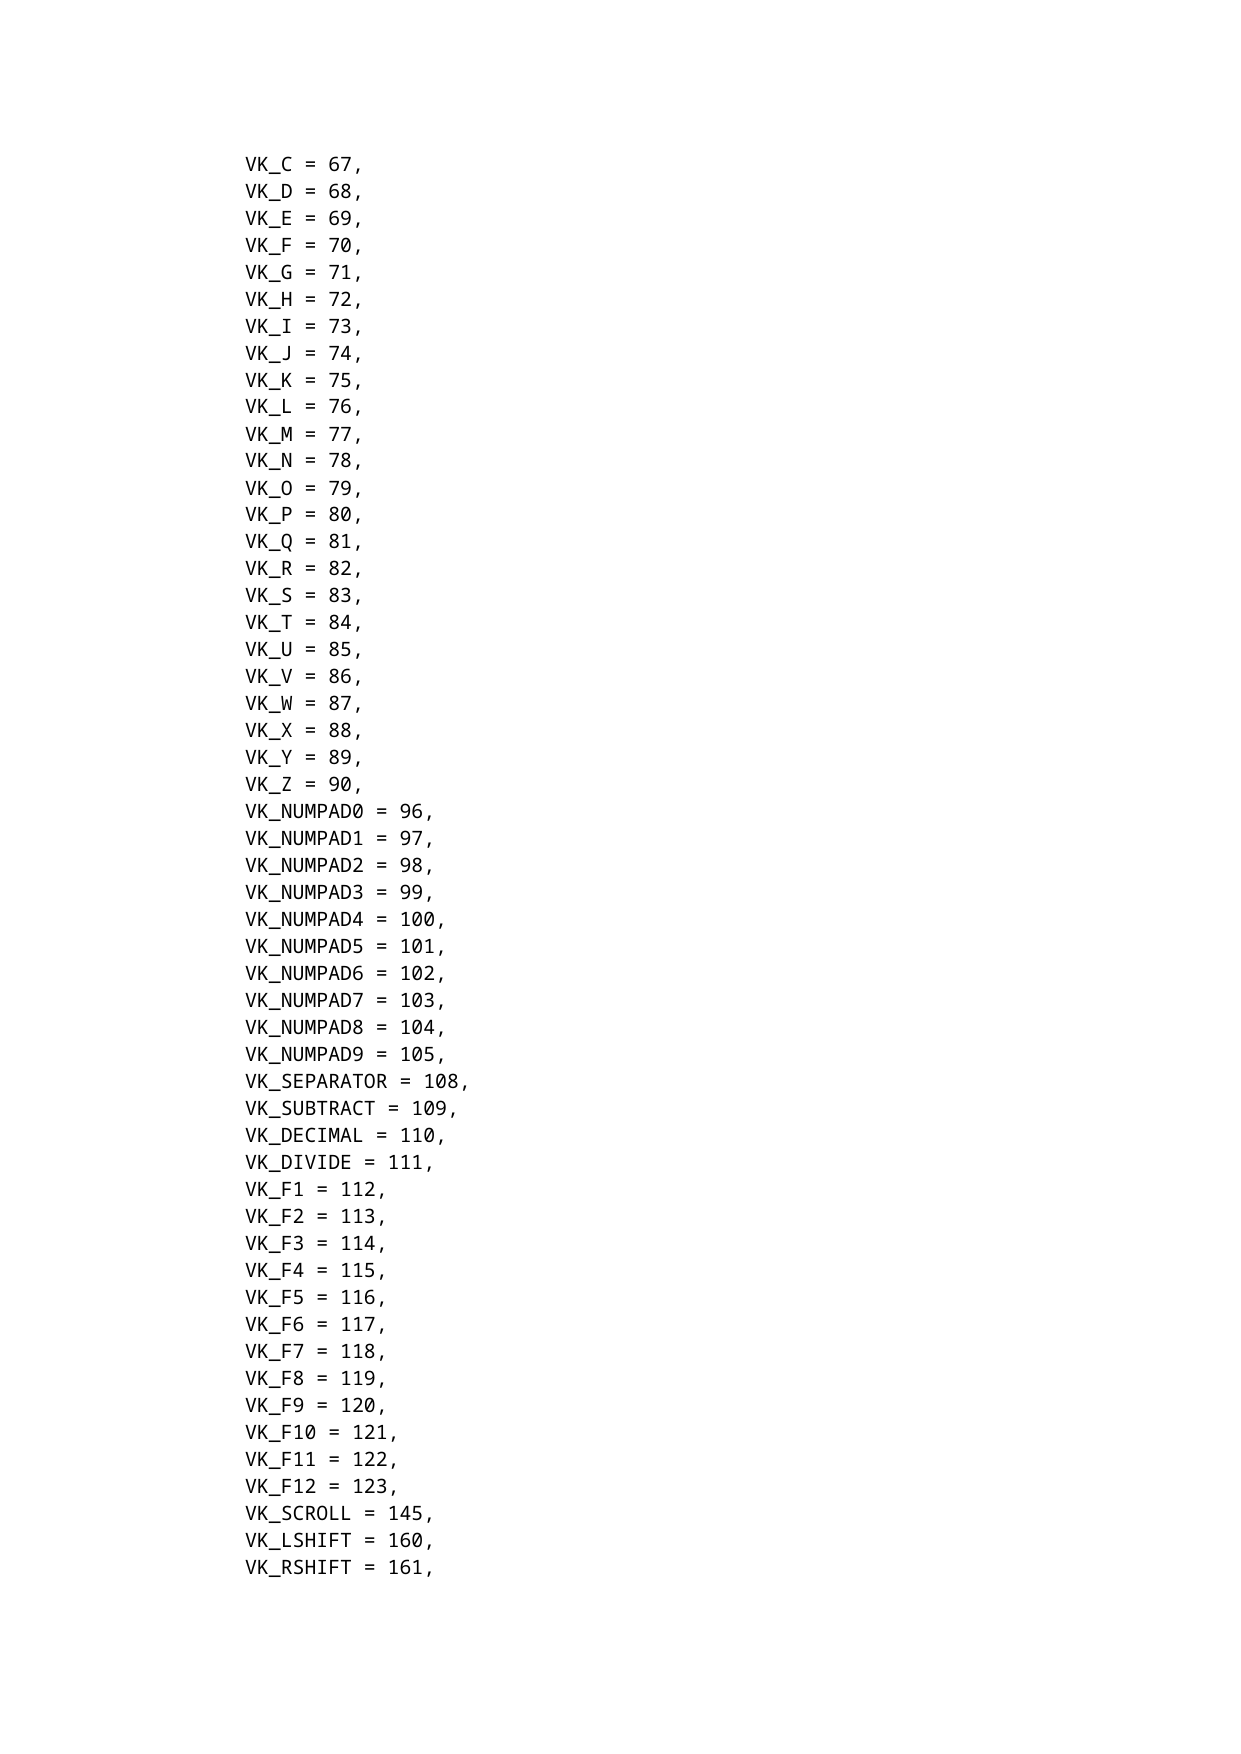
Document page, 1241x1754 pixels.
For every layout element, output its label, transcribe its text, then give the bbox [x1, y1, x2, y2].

text VK_Y = 89, [150, 743, 1090, 771]
text VK_S = 83, [150, 582, 1090, 609]
text VK_NUMPAD8 = 104, [150, 1013, 1090, 1040]
text VK_NUMPAD5 = 101, [150, 932, 1090, 959]
text VK_Q = 81, [150, 528, 1090, 555]
text VK_NUMPAD2 = 98, [150, 851, 1090, 878]
text VK_F5 = 116, [150, 1283, 1090, 1310]
text VK_V = 86, [150, 663, 1090, 689]
text VK_X = 88, [150, 717, 1090, 743]
text VK_O = 79, [150, 474, 1090, 501]
text VK_P = 80, [150, 501, 1090, 528]
text VK_NUMPAD0 = 96, [150, 797, 1090, 824]
text VK_G = 71, [150, 258, 1090, 285]
text VK_F1 = 112, [150, 1175, 1090, 1202]
text VK_U = 85, [150, 636, 1090, 663]
text VK_F11 = 122, [150, 1445, 1090, 1472]
text VK_F3 = 114, [150, 1229, 1090, 1256]
text VK_NUMPAD3 = 99, [150, 878, 1090, 905]
text VK_NUMPAD9 = 105, [150, 1040, 1090, 1067]
text VK_C = 67, [150, 150, 1090, 177]
text VK_F4 = 115, [150, 1256, 1090, 1283]
text VK_DIVIDE = 111, [150, 1148, 1090, 1175]
text VK_T = 84, [150, 609, 1090, 636]
text VK_M = 77, [150, 420, 1090, 447]
text VK_SCROLL = 145, [150, 1499, 1090, 1526]
text VK_RSHIFT = 161, [150, 1553, 1090, 1580]
text VK_J = 74, [150, 339, 1090, 366]
text VK_D = 68, [150, 177, 1090, 204]
text VK_H = 72, [150, 285, 1090, 312]
text VK_K = 75, [150, 366, 1090, 393]
text VK_NUMPAD4 = 100, [150, 905, 1090, 932]
text VK_NUMPAD1 = 97, [150, 824, 1090, 851]
text VK_E = 69, [150, 204, 1090, 231]
text VK_F12 = 123, [150, 1472, 1090, 1499]
text VK_F9 = 120, [150, 1391, 1090, 1418]
text VK_N = 78, [150, 447, 1090, 474]
text VK_NUMPAD6 = 102, [150, 959, 1090, 986]
text VK_F7 = 118, [150, 1337, 1090, 1364]
text VK_L = 76, [150, 393, 1090, 420]
text VK_Z = 90, [150, 771, 1090, 797]
text VK_LSHIFT = 160, [150, 1526, 1090, 1553]
text VK_DECIMAL = 110, [150, 1121, 1090, 1148]
text VK_F10 = 121, [150, 1418, 1090, 1445]
text VK_SEPARATOR = 108, [150, 1067, 1090, 1094]
text VK_F2 = 113, [150, 1202, 1090, 1229]
text VK_F = 70, [150, 231, 1090, 258]
text VK_F6 = 117, [150, 1310, 1090, 1337]
text VK_I = 73, [150, 312, 1090, 339]
text VK_NUMPAD7 = 103, [150, 986, 1090, 1013]
text VK_F8 = 119, [150, 1364, 1090, 1391]
text VK_R = 82, [150, 555, 1090, 582]
text VK_W = 87, [150, 689, 1090, 717]
text VK_SUBTRACT = 109, [150, 1094, 1090, 1121]
